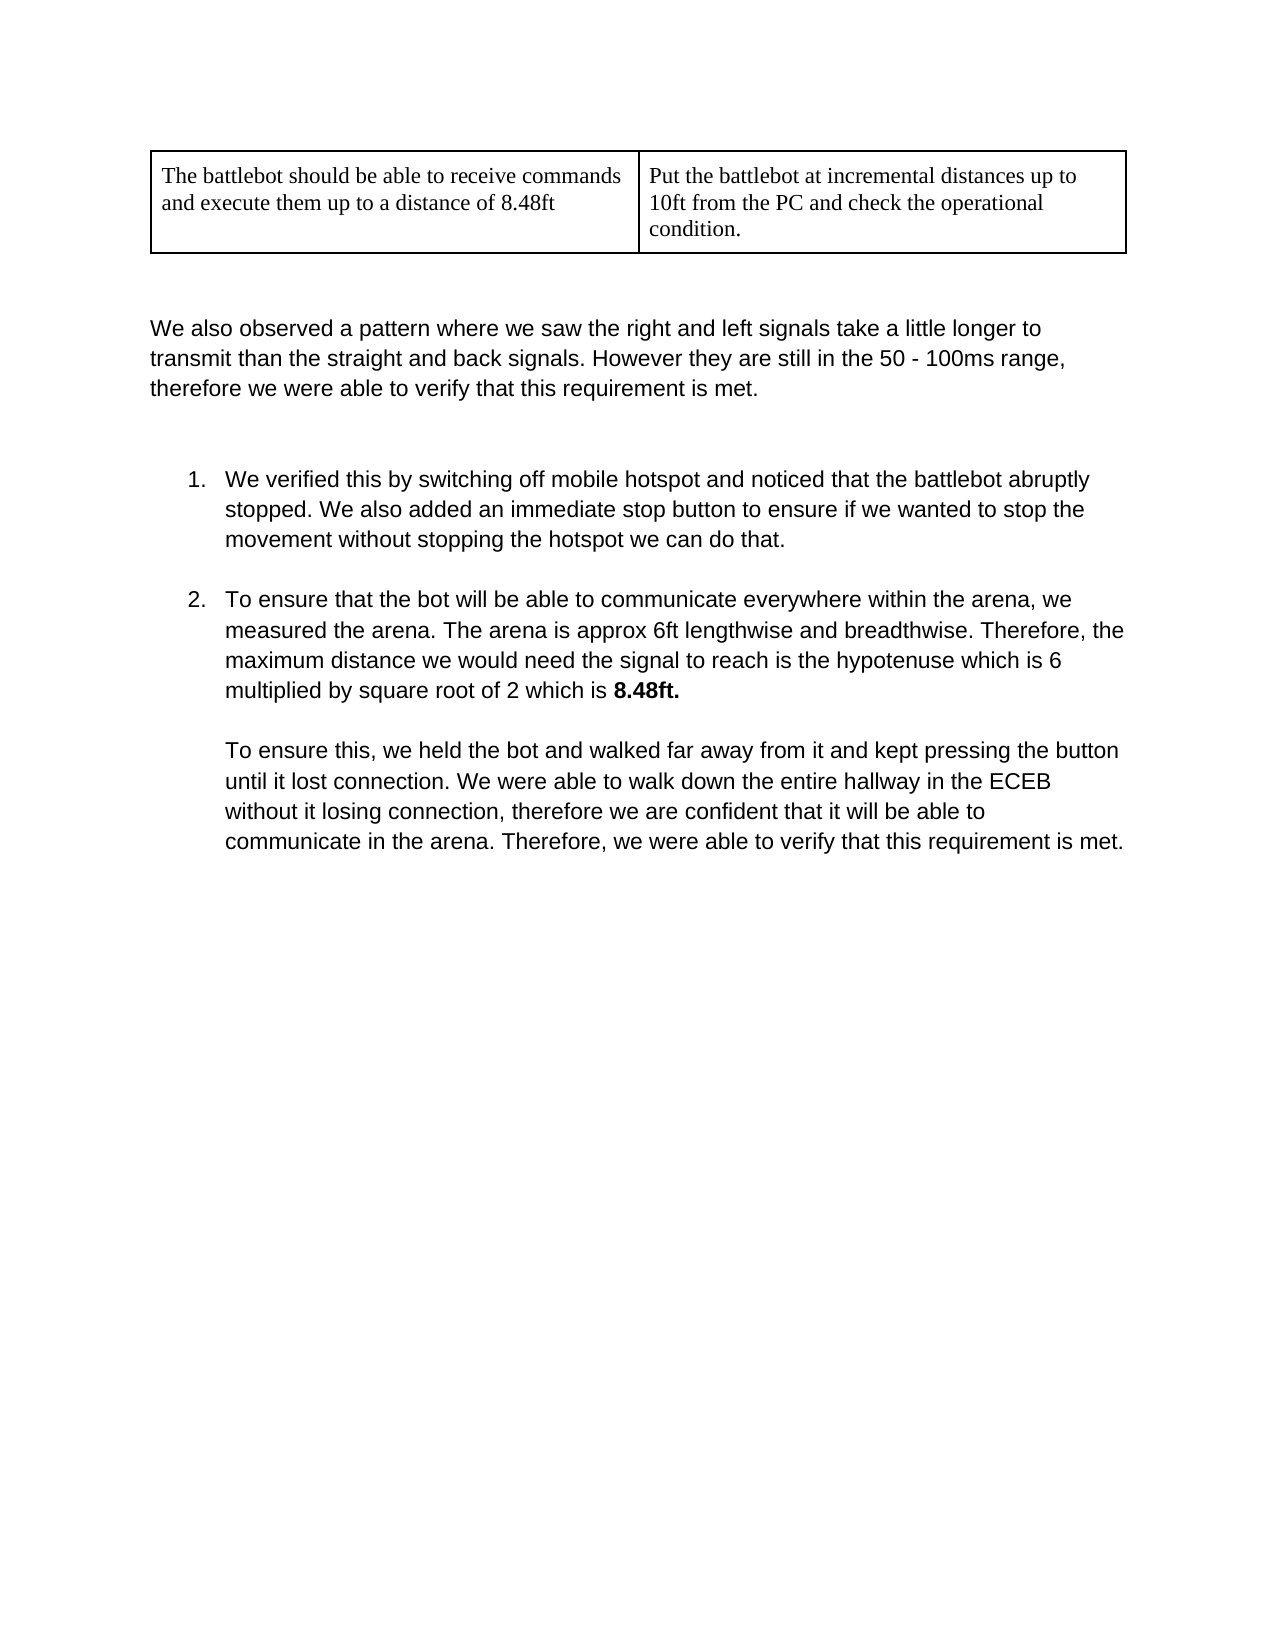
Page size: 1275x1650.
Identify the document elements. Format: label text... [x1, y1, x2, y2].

list We verified this by switching off mobile hotspot and noticed that the battlebot abruptly stopped. We also added an immediate stop button to ensure if we wanted to stop the movement without stopping the hotspot we can do that. [187, 466, 1125, 582]
text We also observed a pattern where we saw the right and left signals take a little longer to transmit than the straight and back signals. However they are still in the 50 - 100ms range, therefore we were able to verify that this requirement is met. [150, 314, 1125, 401]
table_cell Put the battlebot at incremental distances up to 10ft from the PC and check the operational condition. [640, 152, 1125, 252]
text To ensure this, we held the bot and walked far away from it and kept pressing the button until it lost connection. We were able to walk down the entire hallway in the ECEB without it losing connection, therefore we are confident that it will be able to communicate in the arena. Therefore, we were able to verify that this requirement is met. [225, 737, 1125, 854]
table_cell The battlebot should be able to receive commands and execute them up to a distance of 8.48ft [152, 152, 638, 252]
list To ensure that the bot will be able to communicate everywhere within the arena, we measured the arena. The arena is approx 6ft lengthwise and breadthwise. Therefore, the maximum distance we would need the signal to reach is the hypotenuse which is 6 multiplied by square root of 2 which is 8.48ft. [187, 586, 1125, 703]
